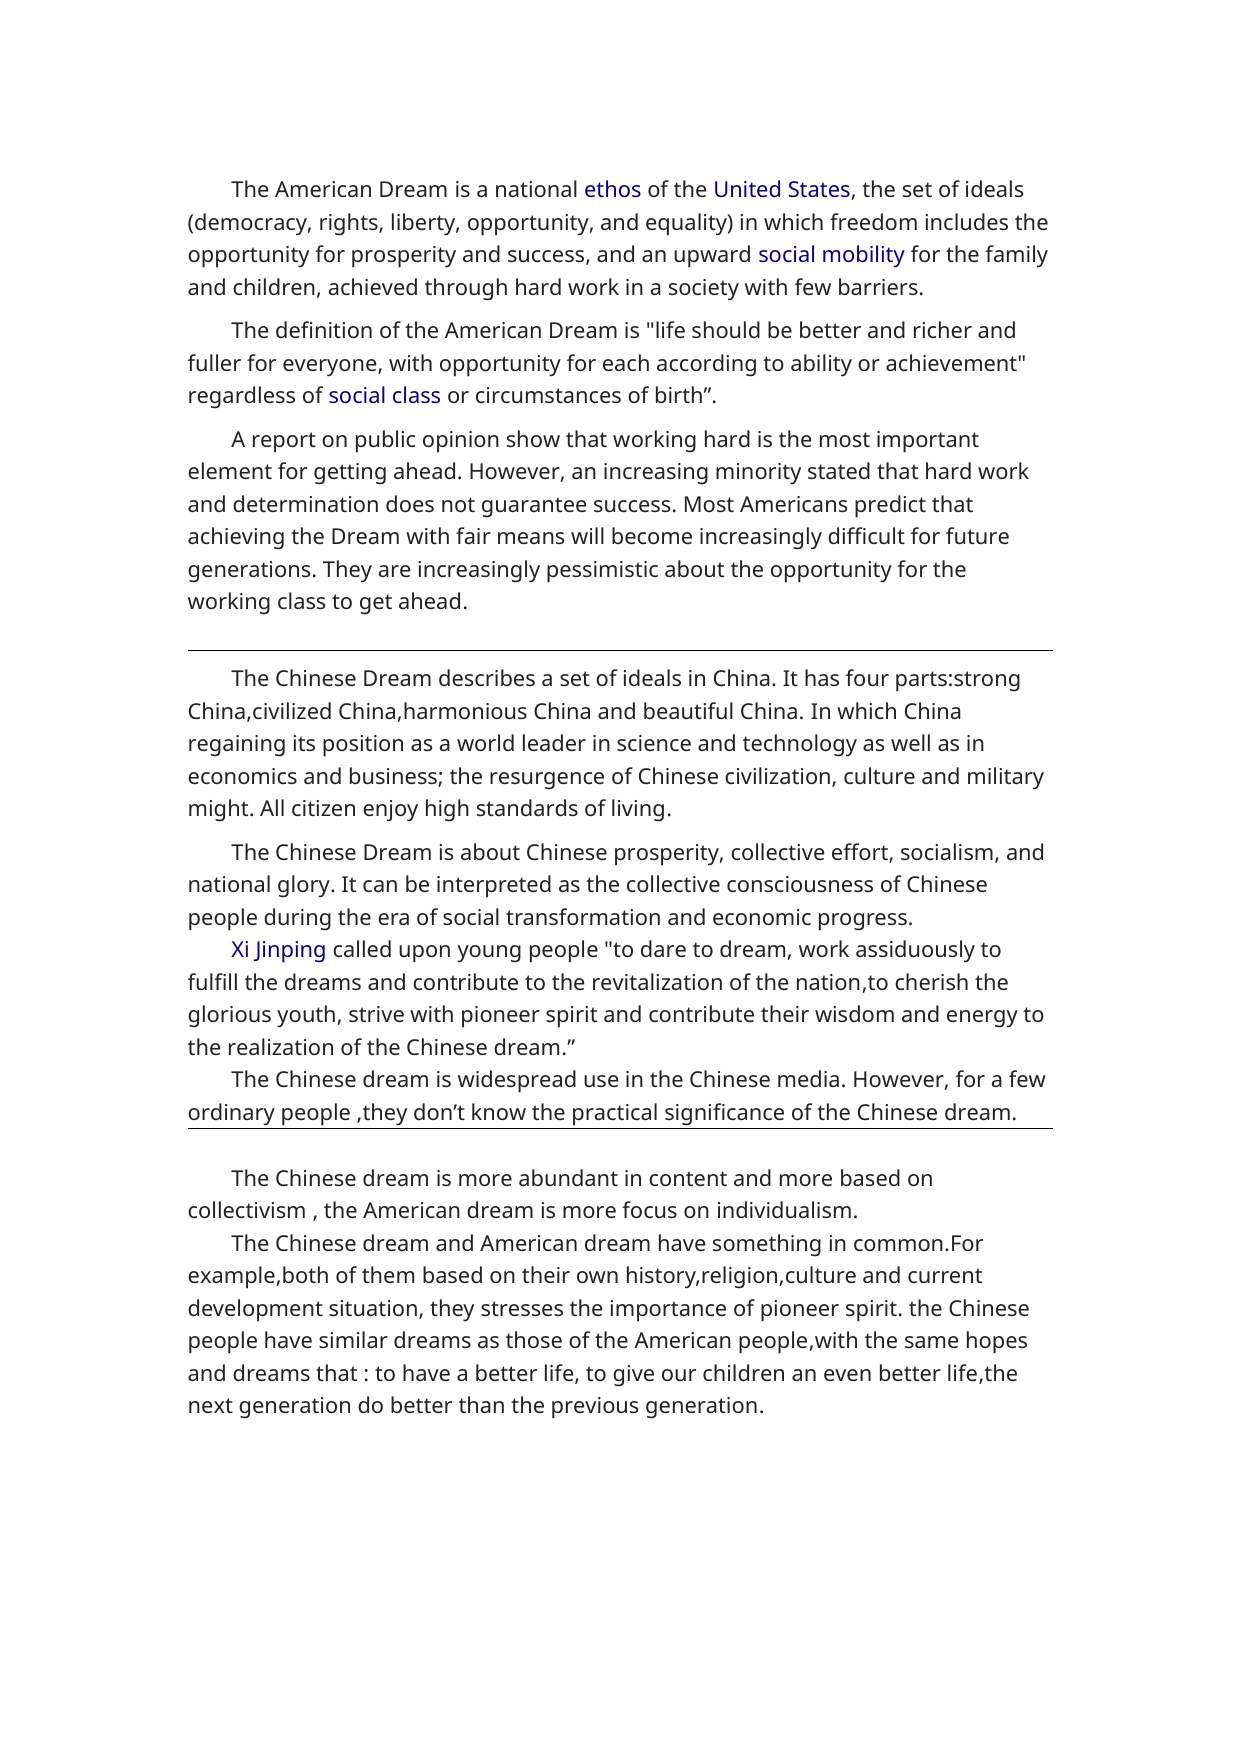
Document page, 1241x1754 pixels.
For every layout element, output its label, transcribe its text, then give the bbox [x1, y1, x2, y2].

text The American Dream is a national ethos of the United States, the set of ideals (democracy, rights, liberty, opportunity, and equality) in which freedom includes the opportunity for prosperity and success, and an upward social mobility for the family and children, achieved through hard work in a society with few barriers. [187, 173, 1053, 303]
text Xi Jinping called upon young people "to dare to dream, work assiduously to fulfill the dreams and contribute to the revitalization of the nation,to cherish the glorious youth, strive with pioneer spirit and contribute their wisdom and energy to the realization of the Chinese dream.” [187, 933, 1053, 1063]
text The Chinese Dream is about Chinese prosperity, collective effort, socialism, and national glory. It can be interpreted as the collective consciousness of Chinese people during the era of social transformation and economic progress. [187, 835, 1053, 933]
text The Chinese dream is widespread use in the Chinese media. However, for a few ordinary people ,they don’t know the practical significance of the Chinese dream. [187, 1063, 1053, 1129]
text The definition of the American Dream is "life should be better and richer and fuller for everyone, with opportunity for each according to ability or achievement" regardless of social class or circumstances of birth”. [187, 314, 1053, 411]
text The Chinese Dream describes a set of ideals in China. It has four parts:strong China,civilized China,harmonious China and beautiful China. In which China regaining its position as a world leader in science and technology as well as in economics and business; the resurgence of Chinese civilization, culture and military might. All citizen enjoy high standards of living. [187, 662, 1053, 824]
text A report on public opinion show that working hard is the most important element for getting ahead. However, an increasing minority stated that hard work and determination does not guarantee success. Most Americans predict that achieving the Dream with fair means will become increasingly difficult for future generations. They are increasingly pessimistic about the opportunity for the working class to get ahead. [187, 422, 1053, 617]
text The Chinese dream is more abundant in content and more based on collectivism , the American dream is more focus on individualism. [187, 1161, 1053, 1226]
